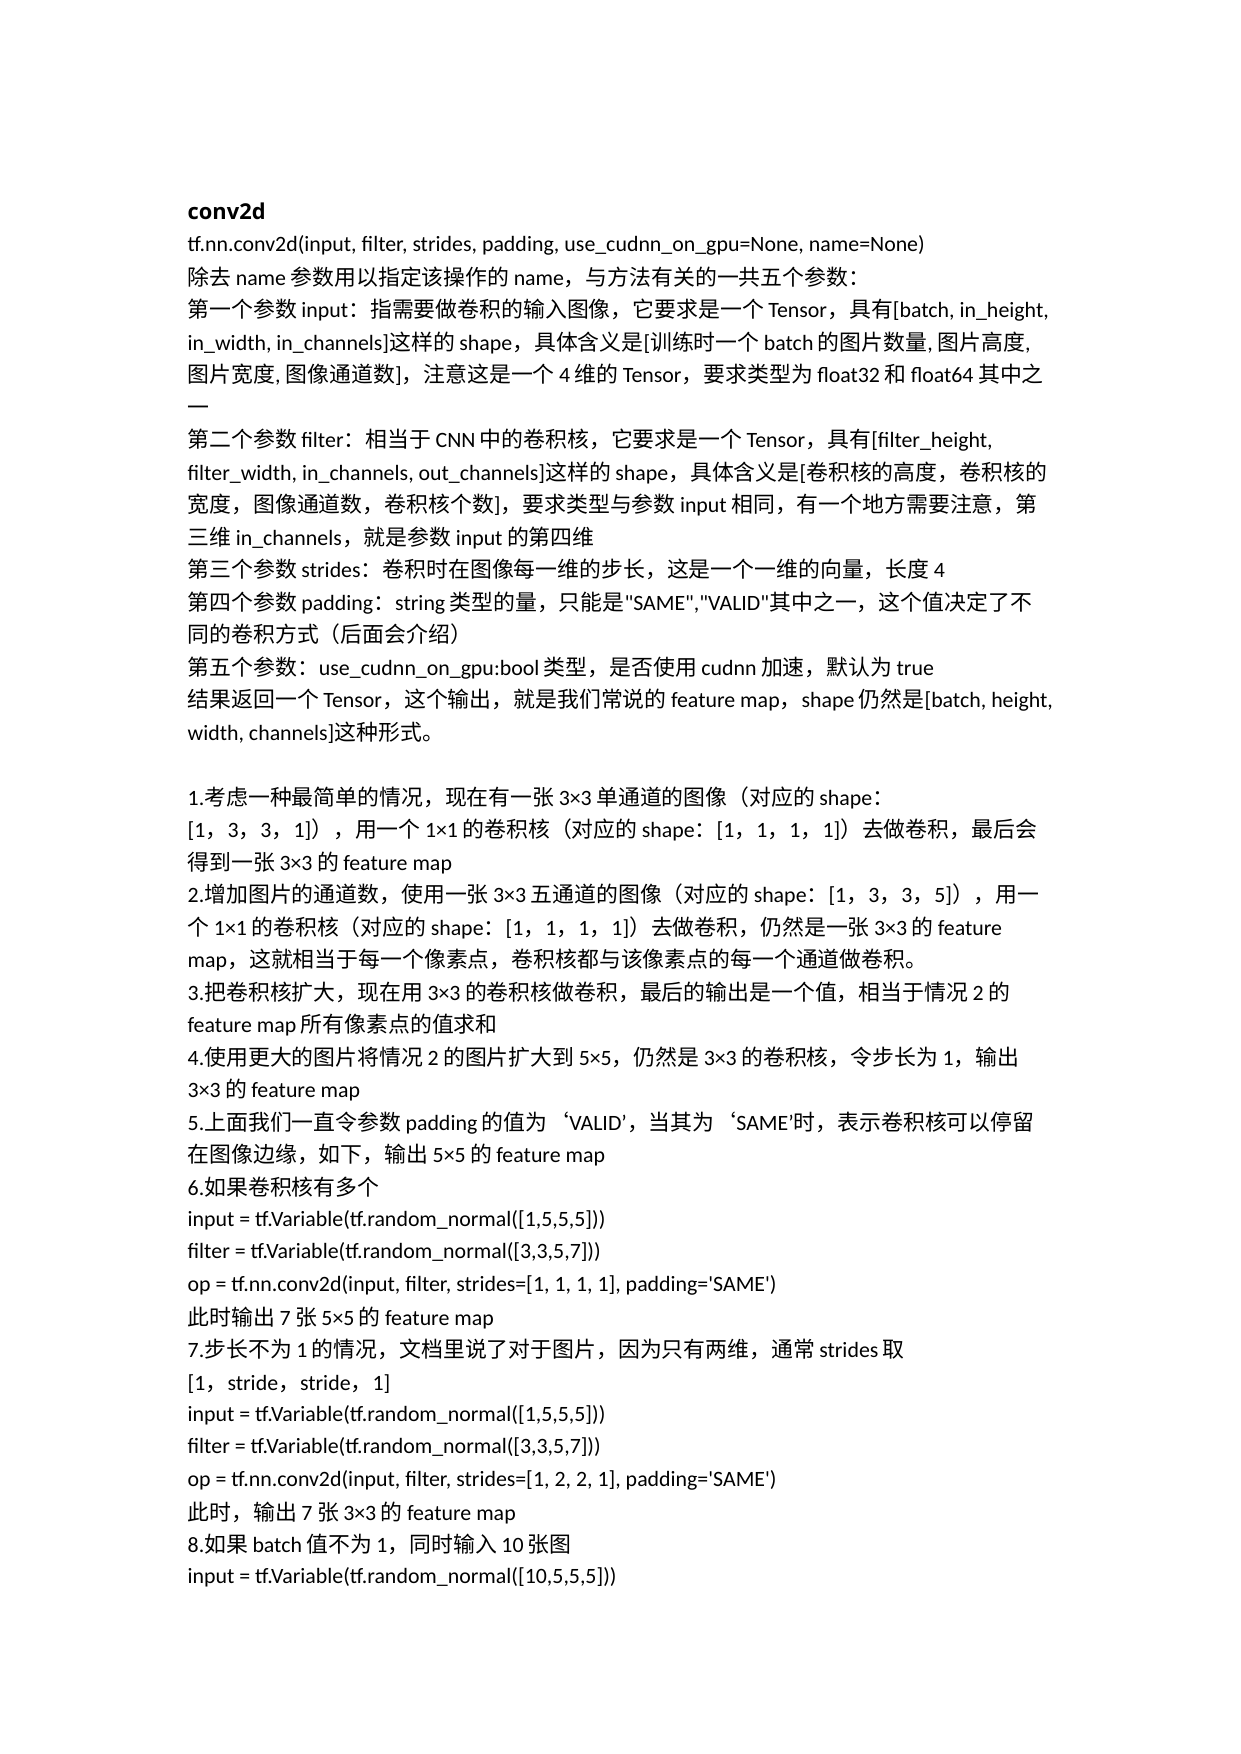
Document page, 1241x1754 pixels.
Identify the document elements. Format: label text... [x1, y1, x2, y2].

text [187, 1462, 1053, 1494]
text 1.考虑一种最简单的情况，现在有一张3×3单通道的图像（对应的shape：[1，3，3，1]），用一个1×1的卷积核（对应的shape：[1，1，1，1]）去做卷积，最后会得到一张3×3的feature map [187, 779, 1053, 877]
text input = tf.Variable(tf.random_normal([1,5,5,5])) [187, 1202, 1053, 1234]
text 4.使用更大的图片将情况2的图片扩大到5×5，仍然是3×3的卷积核，令步长为1，输出3×3的feature map [187, 1039, 1053, 1104]
text 此时，输出7张3×3的feature map [187, 1494, 1053, 1527]
text 第五个参数：use_cudnn_on_gpu:bool类型，是否使用cudnn加速，默认为true [187, 649, 1053, 682]
text 第三个参数strides：卷积时在图像每一维的步长，这是一个一维的向量，长度4 [187, 552, 1053, 584]
text 第四个参数padding：string类型的量，只能是"SAME","VALID"其中之一，这个值决定了不同的卷积方式（后面会介绍） [187, 584, 1053, 649]
text 除去name参数用以指定该操作的name，与方法有关的一共五个参数： [187, 259, 1053, 292]
text 第二个参数filter：相当于CNN中的卷积核，它要求是一个Tensor，具有[filter_height, filter_width, in_channels, out_channels]这样的shape，具体含义是[卷积核的高度，卷积核的宽度，图像通道数，卷积核个数]，要求类型与参数input相同，有一个地方需要注意，第三维in_channels，就是参数input的第四维 [187, 422, 1053, 552]
text 8.如果batch值不为1，同时输入10张图 [187, 1527, 1053, 1559]
text tf.nn.conv2d(input, filter, strides, padding, use_cudnn_on_gpu=None, name=None) [187, 227, 1053, 259]
text input = tf.Variable(tf.random_normal([10,5,5,5])) [187, 1559, 1053, 1592]
subtitle conv2d [187, 194, 1053, 227]
text 5.上面我们一直令参数padding的值为‘VALID’，当其为‘SAME’时，表示卷积核可以停留在图像边缘，如下，输出5×5的feature map [187, 1104, 1053, 1169]
text input = tf.Variable(tf.random_normal([1,5,5,5])) [187, 1397, 1053, 1429]
text 第一个参数input：指需要做卷积的输入图像，它要求是一个Tensor，具有[batch, in_height, in_width, in_channels]这样的shape，具体含义是[训练时一个batch的图片数量, 图片高度, 图片宽度, 图像通道数]，注意这是一个4维的Tensor，要求类型为float32和float64其中之一 [187, 292, 1053, 422]
text op = tf.nn.conv2d(input, filter, strides=[1, 1, 1, 1], padding='SAME') [187, 1267, 1053, 1299]
text filter = tf.Variable(tf.random_normal([3,3,5,7])) [187, 1234, 1053, 1267]
text 此时输出7张5×5的feature map [187, 1299, 1053, 1332]
text filter = tf.Variable(tf.random_normal([3,3,5,7])) [187, 1429, 1053, 1462]
text 结果返回一个Tensor，这个输出，就是我们常说的feature map，shape仍然是[batch, height, width, channels]这种形式。 [187, 682, 1053, 747]
text 7.步长不为1的情况，文档里说了对于图片，因为只有两维，通常strides取[1，stride，stride，1] [187, 1332, 1053, 1397]
text 2.增加图片的通道数，使用一张3×3五通道的图像（对应的shape：[1，3，3，5]），用一个1×1的卷积核（对应的shape：[1，1，1，1]）去做卷积，仍然是一张3×3的feature map，这就相当于每一个像素点，卷积核都与该像素点的每一个通道做卷积。 [187, 877, 1053, 974]
text 6.如果卷积核有多个 [187, 1169, 1053, 1202]
text 3.把卷积核扩大，现在用3×3的卷积核做卷积，最后的输出是一个值，相当于情况2的feature map所有像素点的值求和 [187, 974, 1053, 1039]
